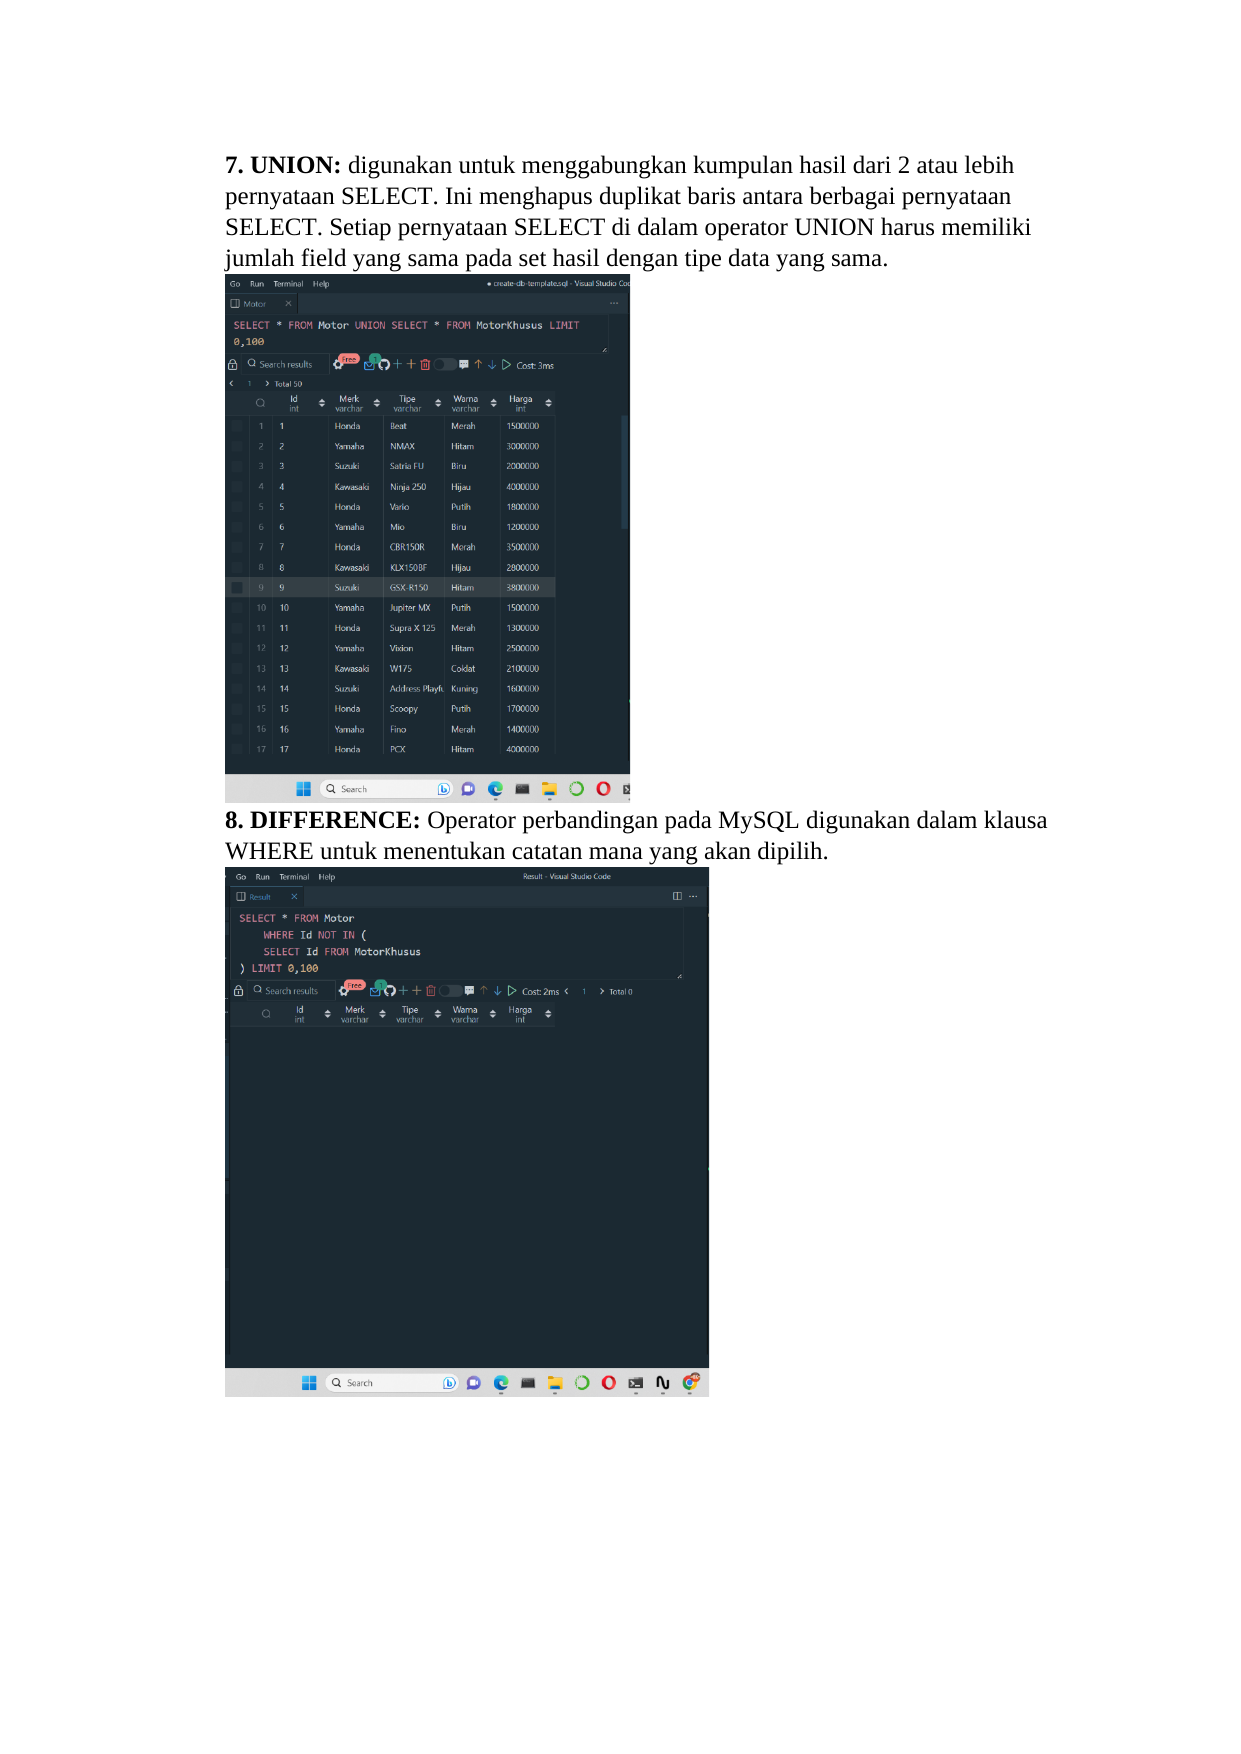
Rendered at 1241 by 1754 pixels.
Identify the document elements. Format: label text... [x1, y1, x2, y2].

list 8. DIFFERENCE: Operator perbandingan pada MySQL digunakan dalam klausa WHERE untuk menentukan catatan mana yang akan dipilih. [225, 805, 1090, 865]
list 7. UNION: digunakan untuk menggabungkan kumpulan hasil dari 2 atau lebih pernyataan SELECT. Ini menghapus duplikat baris antara berbagai pernyataan SELECT. Setiap pernyataan SELECT di dalam operator UNION harus memiliki jumlah field yang sama pada set hasil dengan tipe data yang sama. [225, 150, 1090, 272]
picture [225, 274, 630, 803]
picture [225, 867, 710, 1397]
